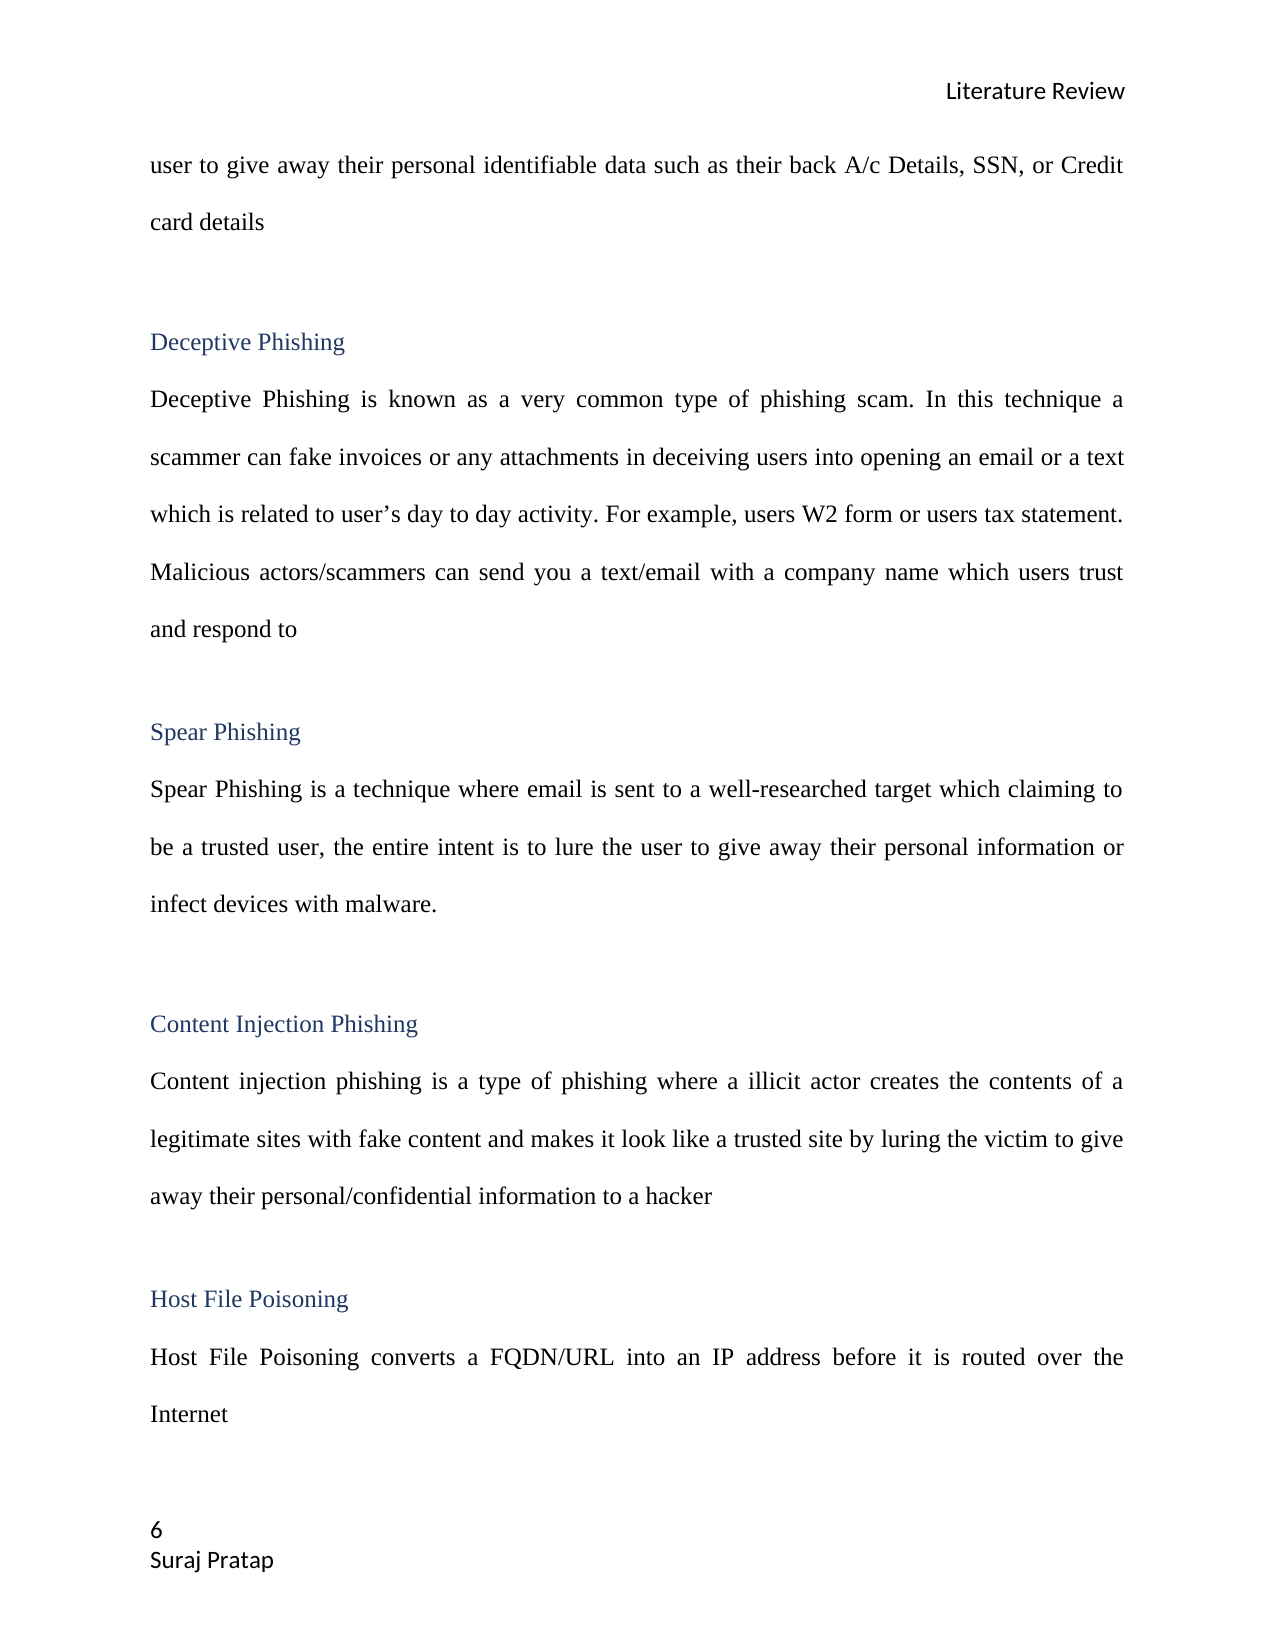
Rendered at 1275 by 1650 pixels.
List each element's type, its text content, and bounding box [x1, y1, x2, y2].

subtitle Host File Poisoning [150, 1284, 1125, 1313]
text Host File Poisoning converts a FQDN/URL into an IP address before it is routed over the Internet [150, 1342, 1125, 1428]
subtitle Deceptive Phishing [150, 327, 1125, 355]
text Content injection phishing is a type of phishing where a illicit actor creates the contents of a legitimate sites with fake content and makes it look like a trusted site by luring the victim to give away their personal/confidential information to a hacker [150, 1066, 1125, 1210]
text Spear Phishing is a technique where email is sent to a well-researched target which claiming to be a trusted user, the entire intent is to lure the user to give away their personal information or infect devices with malware. [150, 774, 1125, 918]
subtitle Content Injection Phishing [150, 1009, 1125, 1037]
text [150, 150, 1125, 236]
text Deceptive Phishing is known as a very common type of phishing scam. In this technique a scammer can fake invoices or any attachments in deceiving users into opening an email or a text which is related to user’s day to day activity. For example, users W2 form or users tax statement. Malicious actors/scammers can send you a text/email with a company name which users trust and respond to [150, 384, 1125, 643]
subtitle Spear Phishing [150, 717, 1125, 746]
